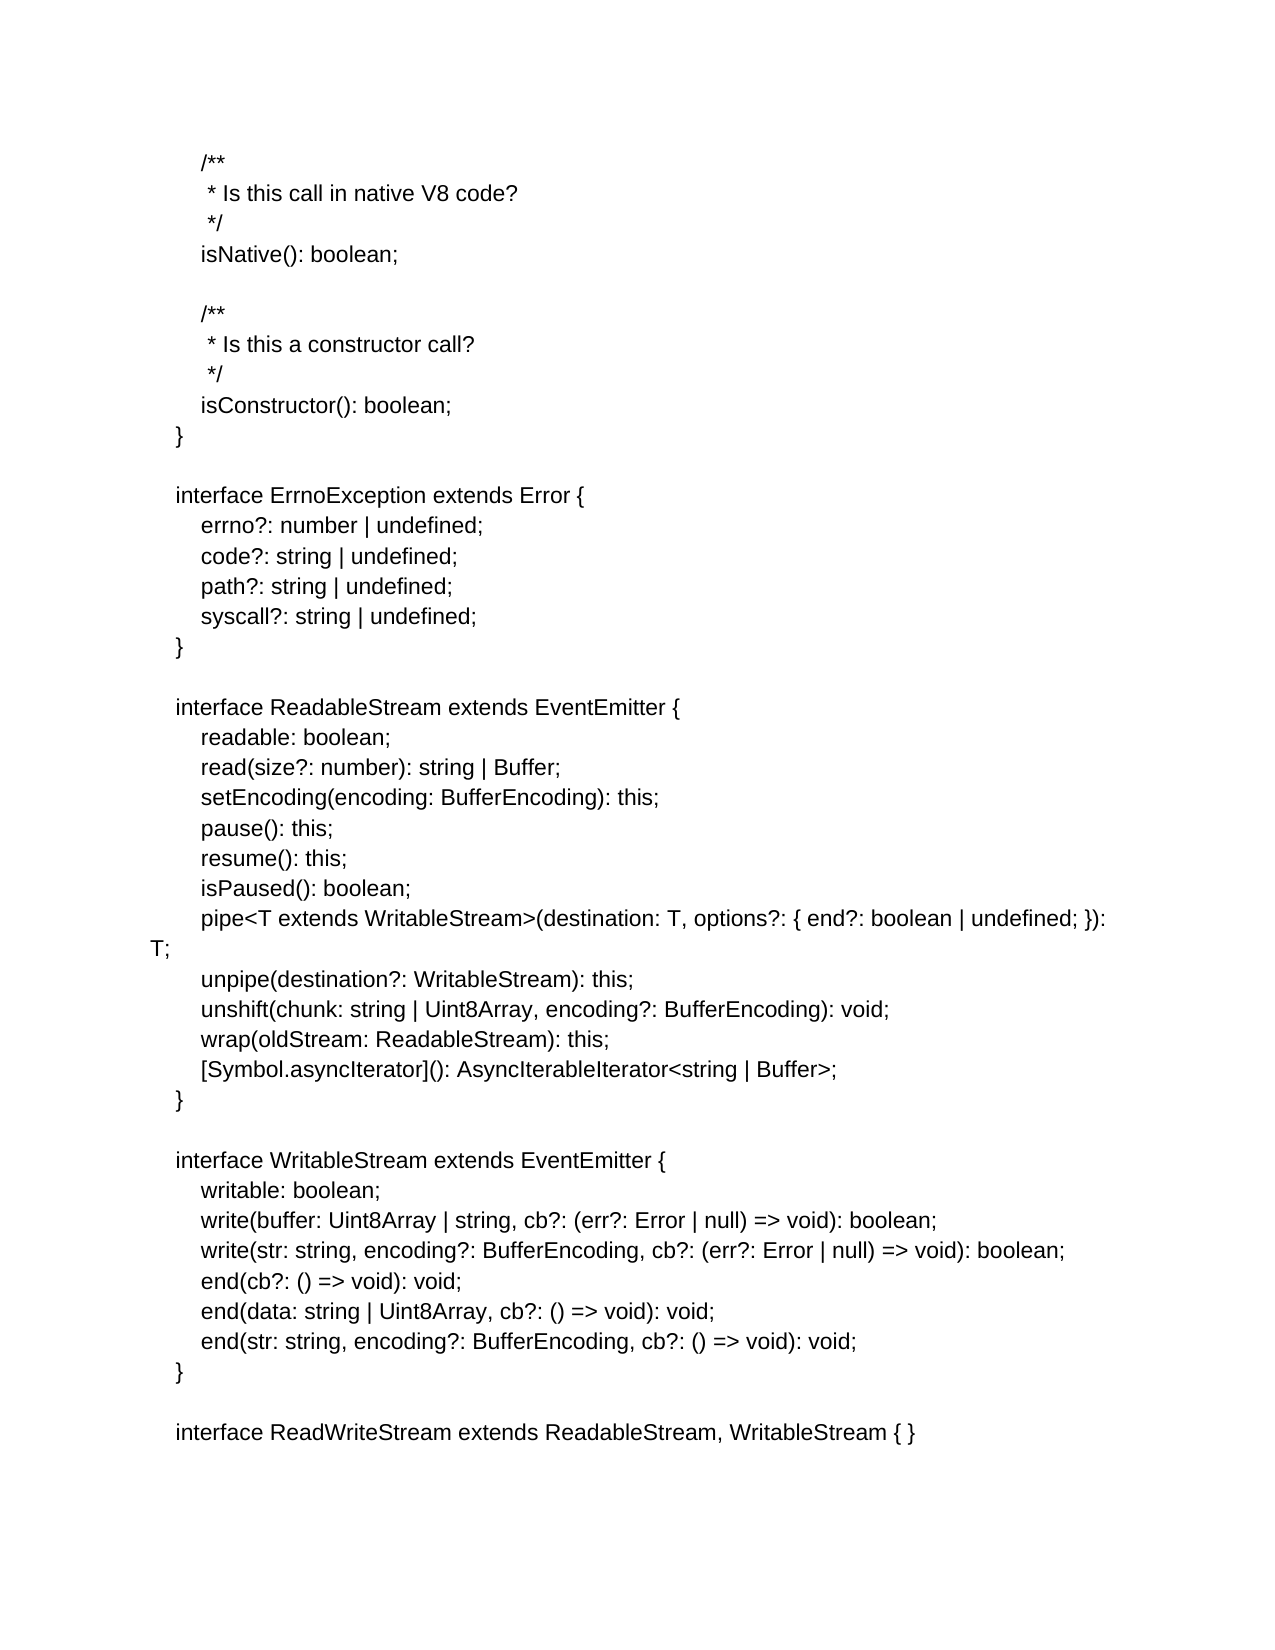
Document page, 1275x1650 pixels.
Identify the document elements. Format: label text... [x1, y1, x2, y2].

text } [150, 633, 1125, 660]
text [Symbol.asyncIterator](): AsyncIterableIterator<string | Buffer>; [150, 1056, 1125, 1083]
text writable: boolean; [150, 1177, 1125, 1203]
text end(str: string, encoding?: BufferEncoding, cb?: () => void): void; [150, 1328, 1125, 1354]
text syscall?: string | undefined; [150, 603, 1125, 629]
text /** [150, 150, 1125, 176]
text resume(): this; [150, 845, 1125, 871]
text wrap(oldStream: ReadableStream): this; [150, 1026, 1125, 1052]
text setEncoding(encoding: BufferEncoding): this; [150, 784, 1125, 811]
text /** [150, 301, 1125, 327]
text path?: string | undefined; [150, 573, 1125, 599]
text pipe<T extends WritableStream>(destination: T, options?: { end?: boolean | undefined; }): T; [150, 905, 1125, 962]
text * Is this a constructor call? [150, 331, 1125, 358]
text code?: string | undefined; [150, 543, 1125, 569]
text */ [150, 210, 1125, 237]
text write(buffer: Uint8Array | string, cb?: (err?: Error | null) => void): boolean; [150, 1207, 1125, 1234]
text end(data: string | Uint8Array, cb?: () => void): void; [150, 1298, 1125, 1324]
text write(str: string, encoding?: BufferEncoding, cb?: (err?: Error | null) => void): boolean; [150, 1237, 1125, 1264]
text unshift(chunk: string | Uint8Array, encoding?: BufferEncoding): void; [150, 996, 1125, 1022]
text } [150, 1086, 1125, 1113]
text errno?: number | undefined; [150, 512, 1125, 539]
text isConstructor(): boolean; [150, 392, 1125, 418]
text } [150, 1358, 1125, 1385]
text interface ReadableStream extends EventEmitter { [150, 694, 1125, 720]
text interface ErrnoException extends Error { [150, 482, 1125, 509]
text pause(): this; [150, 814, 1125, 841]
text */ [150, 361, 1125, 388]
text * Is this call in native V8 code? [150, 180, 1125, 207]
text unpipe(destination?: WritableStream): this; [150, 966, 1125, 992]
text read(size?: number): string | Buffer; [150, 754, 1125, 781]
text end(cb?: () => void): void; [150, 1268, 1125, 1294]
text isPaused(): boolean; [150, 875, 1125, 901]
text isNative(): boolean; [150, 241, 1125, 267]
text } [150, 422, 1125, 448]
text interface WritableStream extends EventEmitter { [150, 1147, 1125, 1173]
text interface ReadWriteStream extends ReadableStream, WritableStream { } [150, 1419, 1125, 1445]
text readable: boolean; [150, 724, 1125, 750]
